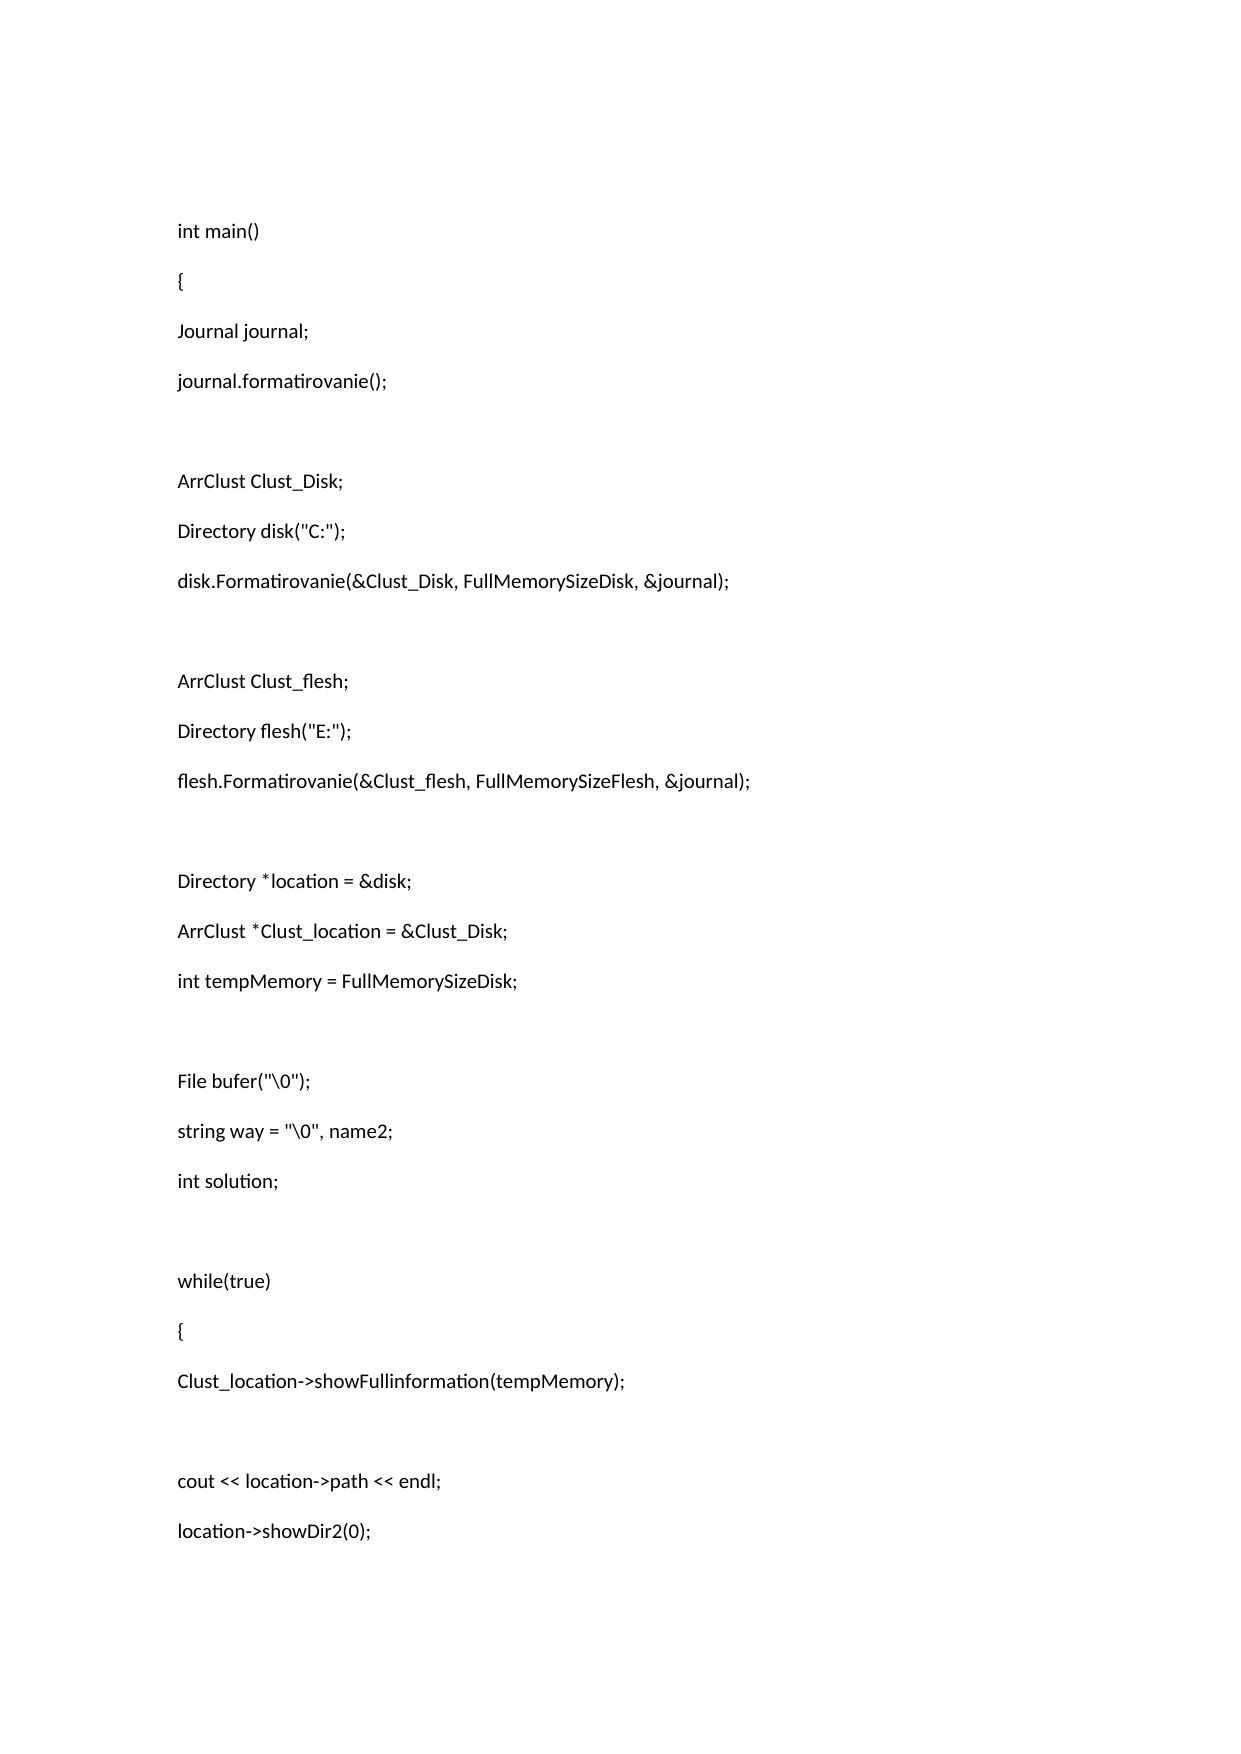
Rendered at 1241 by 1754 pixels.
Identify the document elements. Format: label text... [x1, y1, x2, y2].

text ArrClust Clust_Disk; [177, 468, 1152, 493]
text flesh.Formatirovanie(&Clust_flesh, FullMemorySizeFlesh, &journal); [177, 768, 1152, 793]
text journal.formatirovanie(); [177, 368, 1152, 393]
text { [177, 268, 1152, 293]
text location->showDir2(0); [177, 1518, 1152, 1543]
text Journal journal; [177, 318, 1152, 343]
text disk.Formatirovanie(&Clust_Disk, FullMemorySizeDisk, &journal); [177, 568, 1152, 593]
text File bufer("\0"); [177, 1068, 1152, 1093]
text ArrClust *Clust_location = &Clust_Disk; [177, 918, 1152, 943]
text Directory disk("C:"); [177, 518, 1152, 543]
text int main() [177, 218, 1152, 243]
text string way = "\0", name2; [177, 1118, 1152, 1143]
text int tempMemory = FullMemorySizeDisk; [177, 968, 1152, 993]
text cout << location->path << endl; [177, 1468, 1152, 1493]
text Directory *location = &disk; [177, 868, 1152, 893]
text Clust_location->showFullinformation(tempMemory); [177, 1368, 1152, 1393]
text ArrClust Clust_flesh; [177, 668, 1152, 693]
text int solution; [177, 1168, 1152, 1193]
text while(true) [177, 1268, 1152, 1293]
text { [177, 1318, 1152, 1343]
text Directory flesh("E:"); [177, 718, 1152, 743]
